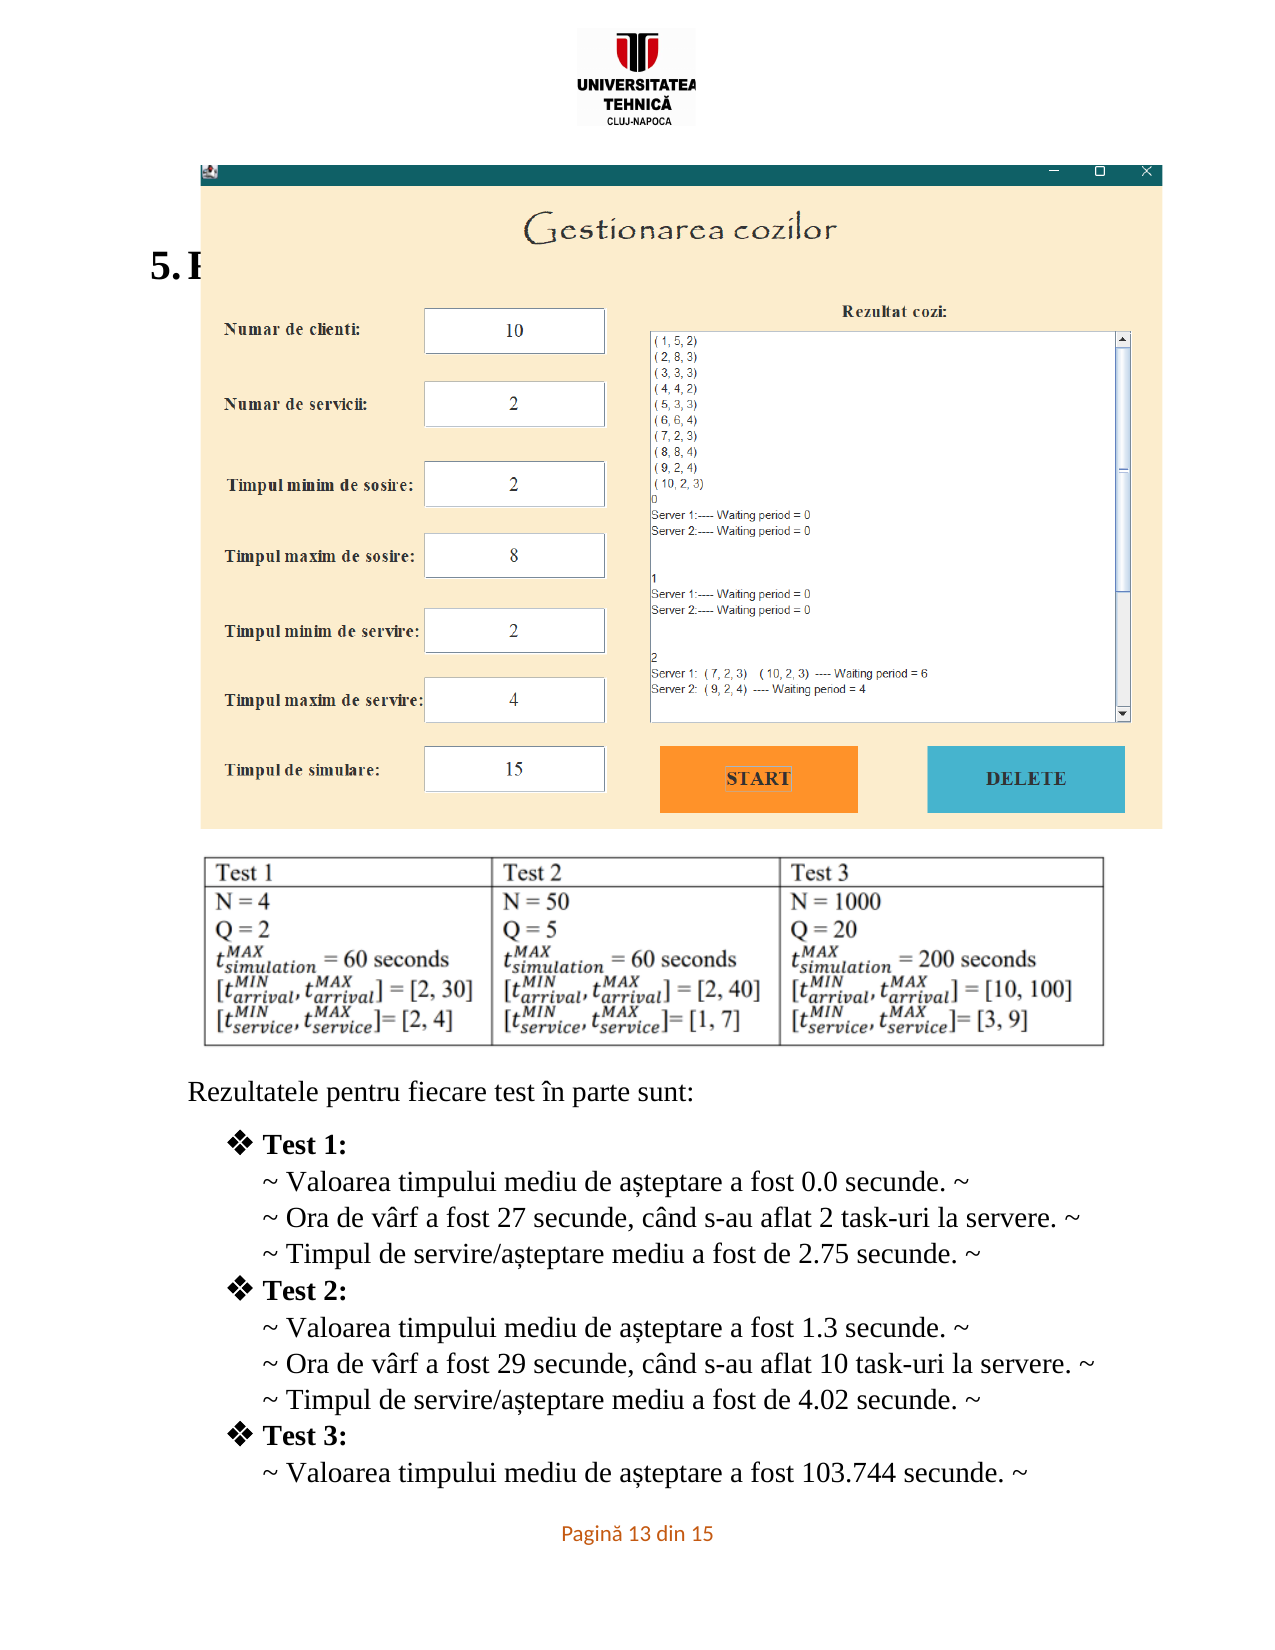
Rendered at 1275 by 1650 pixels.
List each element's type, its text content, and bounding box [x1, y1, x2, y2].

list ~ Valoarea timpului mediu de așteptare a fost 0.0 secunde. ~ [262, 1164, 1162, 1198]
list Rezultate [150, 240, 200, 288]
list ~ Ora de vârf a fost 29 secunde, când s-au aflat 10 task-uri la servere. ~ [262, 1346, 1162, 1379]
picture [187, 851, 1124, 1056]
picture [576, 28, 696, 126]
list ~ Valoarea timpului mediu de așteptare a fost 103.744 secunde. ~ [262, 1455, 1162, 1489]
list Test 2: [225, 1273, 1162, 1307]
list ~ Valoarea timpului mediu de așteptare a fost 1.3 secunde. ~ [262, 1310, 1162, 1343]
text Rezultatele pentru fiecare test în parte sunt: [112, 1074, 1162, 1108]
picture [200, 165, 1163, 829]
list Test 3: [225, 1418, 1162, 1453]
list ~ Ora de vârf a fost 27 secunde, când s-au aflat 2 task-uri la servere. ~ [262, 1200, 1162, 1234]
list Test 1: [225, 1127, 1162, 1161]
list ~ Timpul de servire/așteptare mediu a fost de 2.75 secunde. ~ [262, 1236, 1162, 1270]
list ~ Timpul de servire/așteptare mediu a fost de 4.02 secunde. ~ [262, 1382, 1162, 1416]
